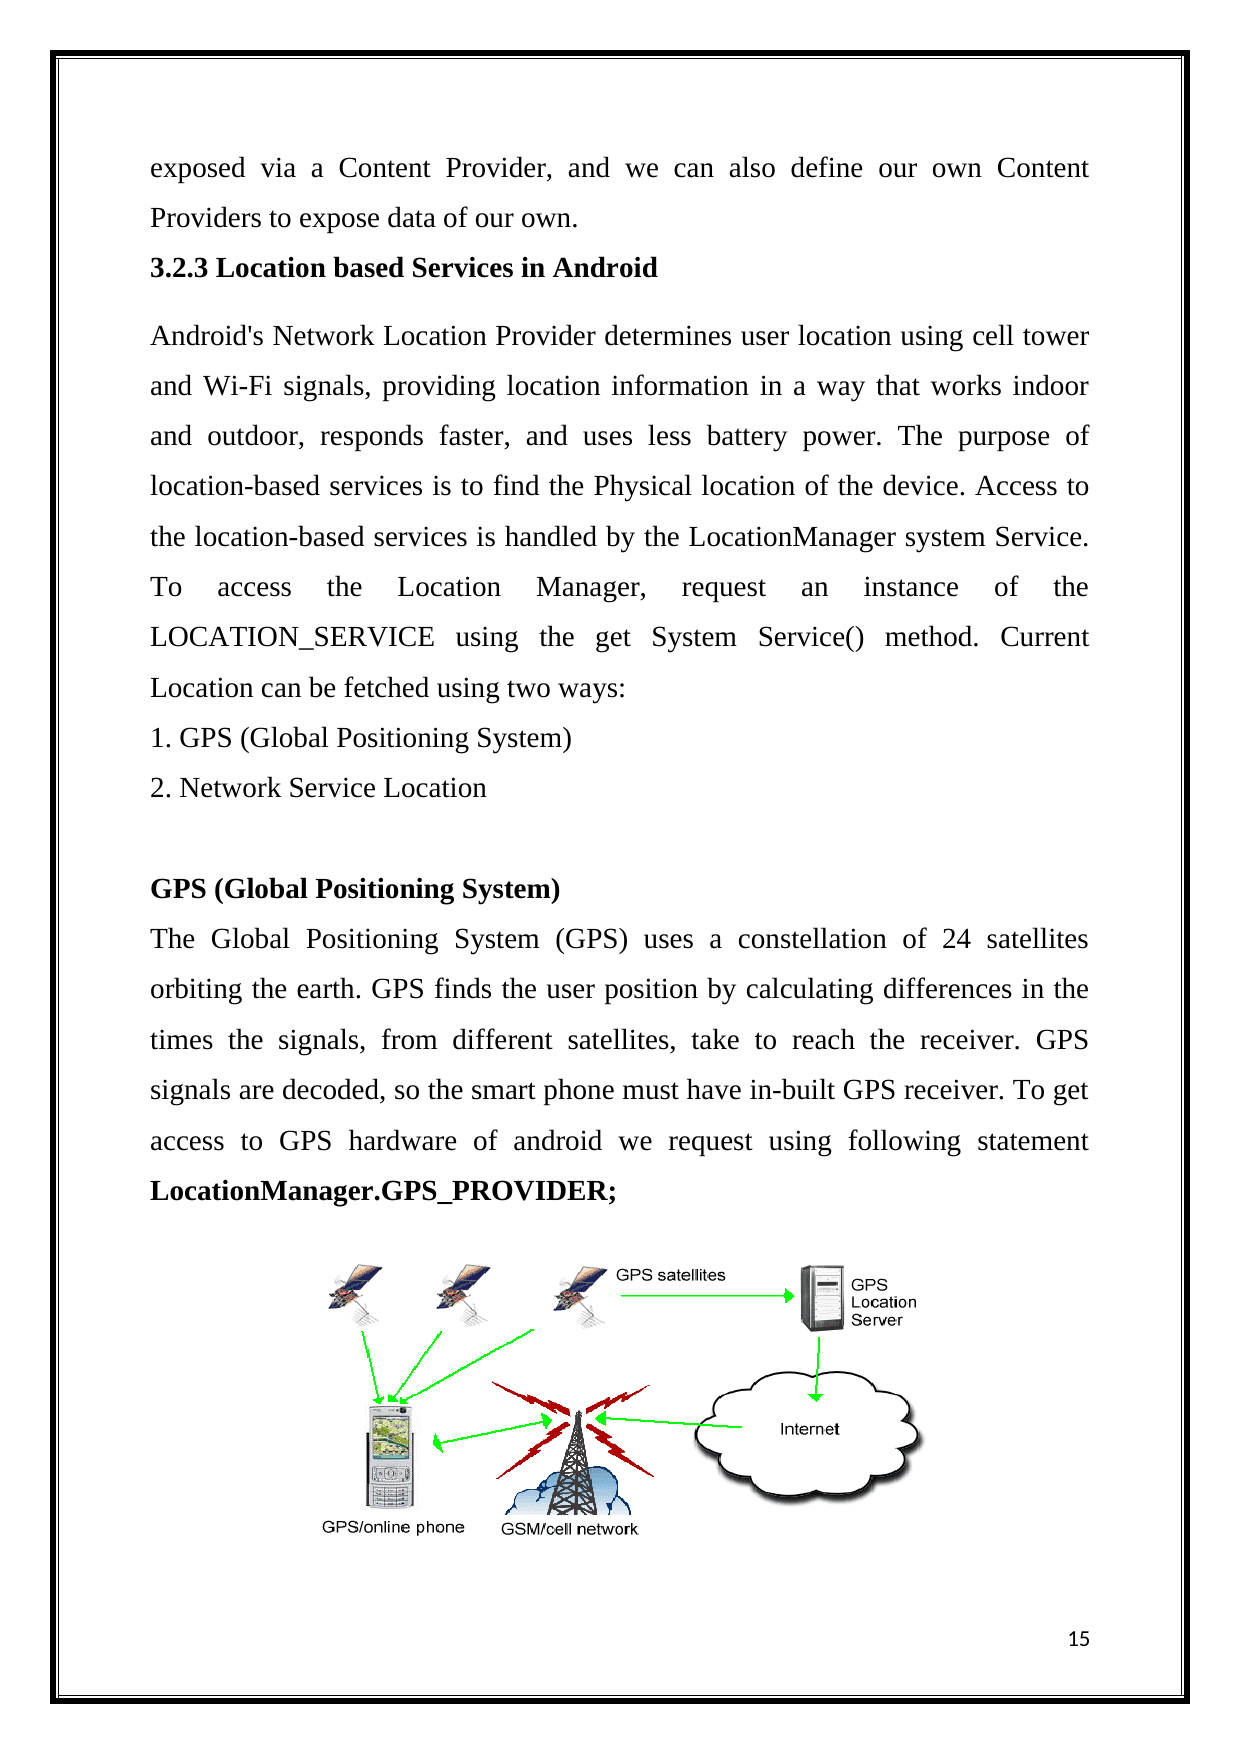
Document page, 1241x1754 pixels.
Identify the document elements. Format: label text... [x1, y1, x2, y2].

text 1. GPS (Global Positioning System) [150, 720, 1090, 754]
text The Global Positioning System (GPS) uses a constellation of 24 satellites orbiting the earth. GPS finds the user position by calculating differences in the times the signals, from different satellites, take to reach the receiver. GPS signals are decoded, so the smart phone must have in-built GPS receiver. To get access to GPS hardware of android we request using following statement LocationManager.GPS_PROVIDER; [150, 921, 1090, 1206]
text 3.2.3 Location based Services in Android [150, 251, 1090, 284]
text Android's Network Location Provider determines user location using cell tower and Wi-Fi signals, providing location information in a way that works indoor and outdoor, responds faster, and uses less battery power. The purpose of location-based services is to find the Physical location of the device. Access to the location-based services is handled by the LocationManager system Service. To access the Location Manager, request an instance of the LOCATION_SERVICE using the get System Service() method. Current Location can be fetched using two ways: [150, 318, 1090, 703]
text GPS (Global Positioning System) [150, 871, 1090, 904]
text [150, 150, 1090, 234]
text 2. Network Service Location [150, 770, 1090, 804]
